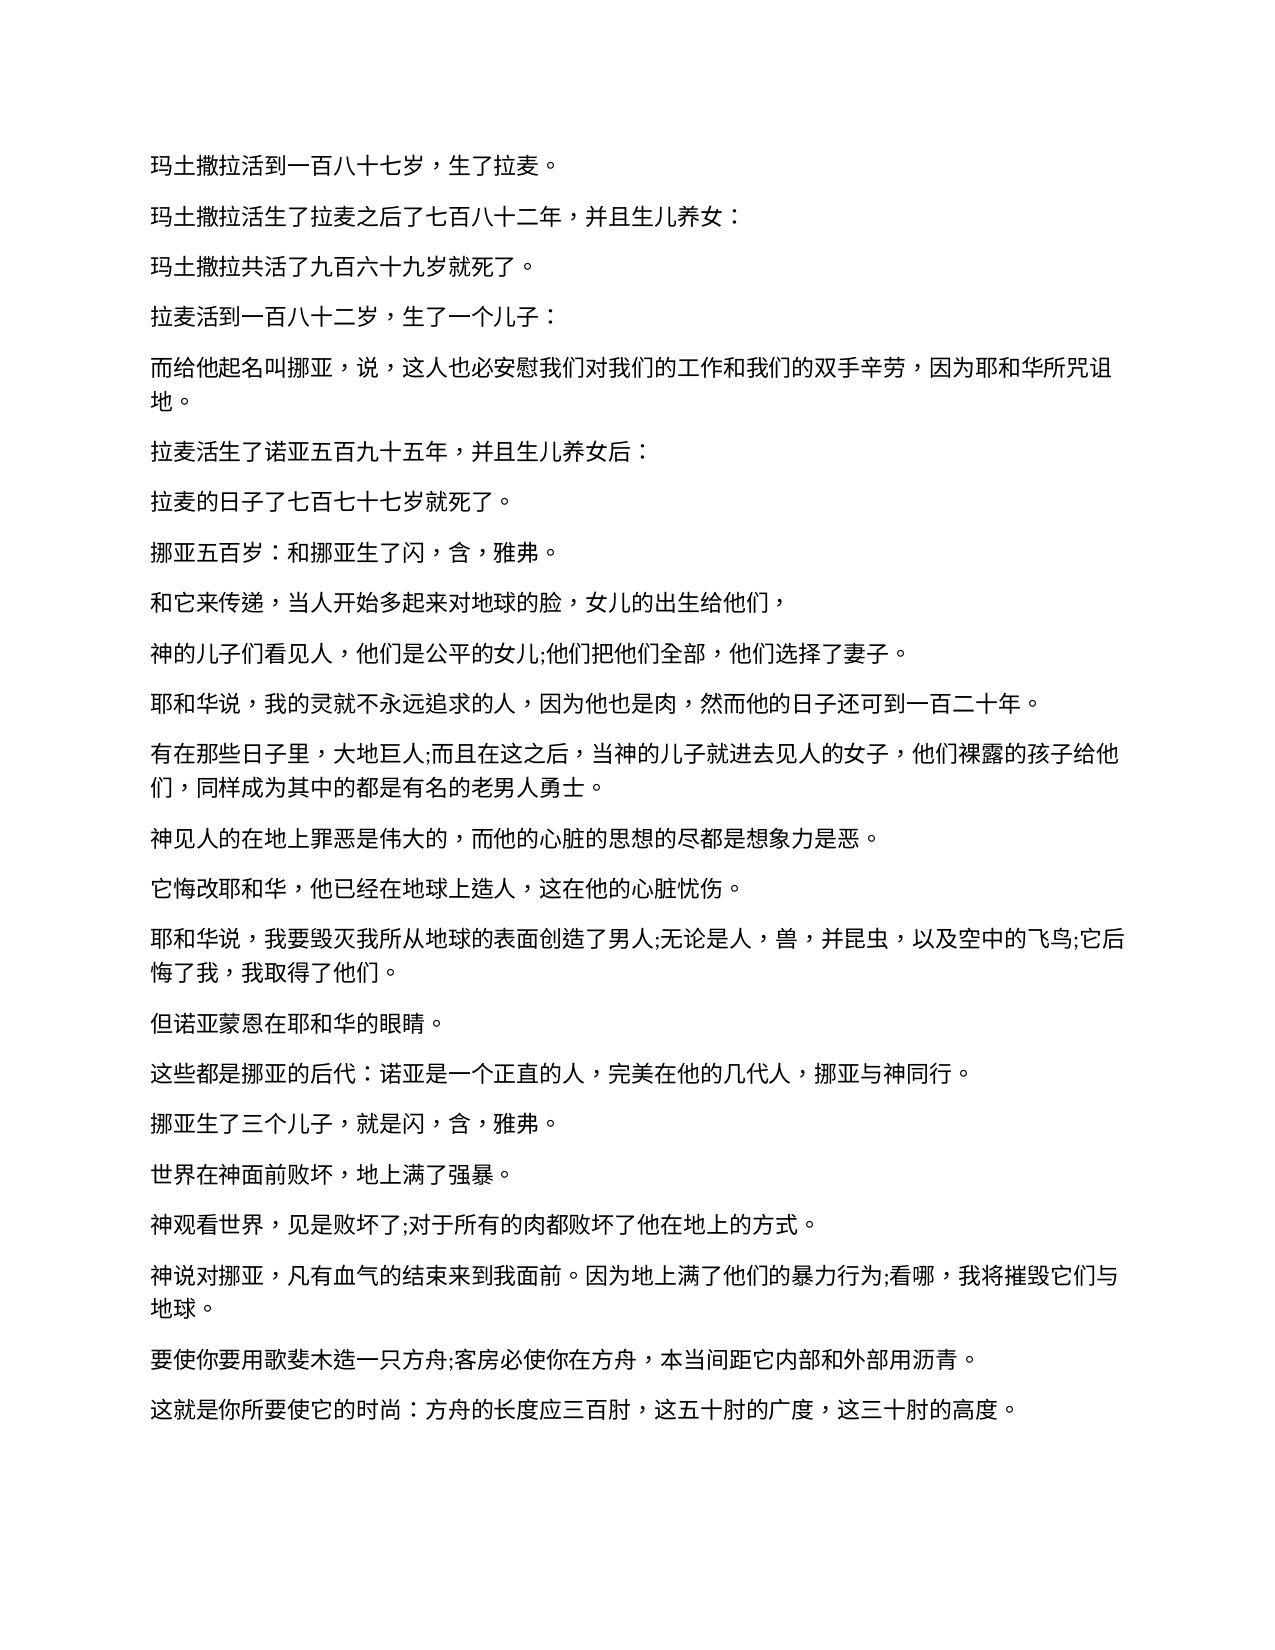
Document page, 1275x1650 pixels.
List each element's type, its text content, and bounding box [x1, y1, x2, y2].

text 玛土撒拉共活了九百六十九岁就死了。 [150, 251, 1125, 282]
text 耶和华说，我要毁灭我所从地球的表面创造了男人;无论是人，兽，并昆虫，以及空中的飞鸟;它后悔了我，我取得了他们。 [150, 923, 1125, 988]
text 它悔改耶和华，他已经在地球上造人，这在他的心脏忧伤。 [150, 873, 1125, 904]
text 但诺亚蒙恩在耶和华的眼睛。 [150, 1007, 1125, 1039]
text 要使你要用歌斐木造一只方舟;客房必使你在方舟，本当间距它内部和外部用沥青。 [150, 1344, 1125, 1375]
text 玛土撒拉活到一百八十七岁，生了拉麦。 [150, 150, 1125, 181]
text 拉麦活到一百八十二岁，生了一个儿子： [150, 301, 1125, 332]
text 这就是你所要使它的时尚：方舟的长度应三百肘，这五十肘的广度，这三十肘的高度。 [150, 1394, 1125, 1425]
text 和它来传递，当人开始多起来对地球的脸，女儿的出生给他们， [150, 587, 1125, 618]
text 挪亚五百岁：和挪亚生了闪，含，雅弗。 [150, 537, 1125, 568]
text 而给他起名叫挪亚，说，这人也必安慰我们对我们的工作和我们的双手辛劳，因为耶和华所咒诅地。 [150, 352, 1125, 417]
text 拉麦活生了诺亚五百九十五年，并且生儿养女后： [150, 436, 1125, 467]
text 有在那些日子里，大地巨人;而且在这之后，当神的儿子就进去见人的女子，他们裸露的孩子给他们，同样成为其中的都是有名的老男人勇士。 [150, 738, 1125, 803]
text 拉麦的日子了七百七十七岁就死了。 [150, 486, 1125, 517]
text 这些都是挪亚的后代：诺亚是一个正直的人，完美在他的几代人，挪亚与神同行。 [150, 1058, 1125, 1089]
text 神见人的在地上罪恶是伟大的，而他的心脏的思想的尽都是想象力是恶。 [150, 822, 1125, 854]
text 挪亚生了三个儿子，就是闪，含，雅弗。 [150, 1108, 1125, 1139]
text 神的儿子们看见人，他们是公平的女儿;他们把他们全部，他们选择了妻子。 [150, 637, 1125, 669]
text 耶和华说，我的灵就不永远追求的人，因为他也是肉，然而他的日子还可到一百二十年。 [150, 688, 1125, 719]
text 神观看世界，见是败坏了;对于所有的肉都败坏了他在地上的方式。 [150, 1209, 1125, 1240]
text 玛土撒拉活生了拉麦之后了七百八十二年，并且生儿养女： [150, 200, 1125, 232]
text 世界在神面前败坏，地上满了强暴。 [150, 1159, 1125, 1190]
text 神说对挪亚，凡有血气的结束来到我面前。因为地上满了他们的暴力行为;看哪，我将摧毁它们与地球。 [150, 1259, 1125, 1324]
